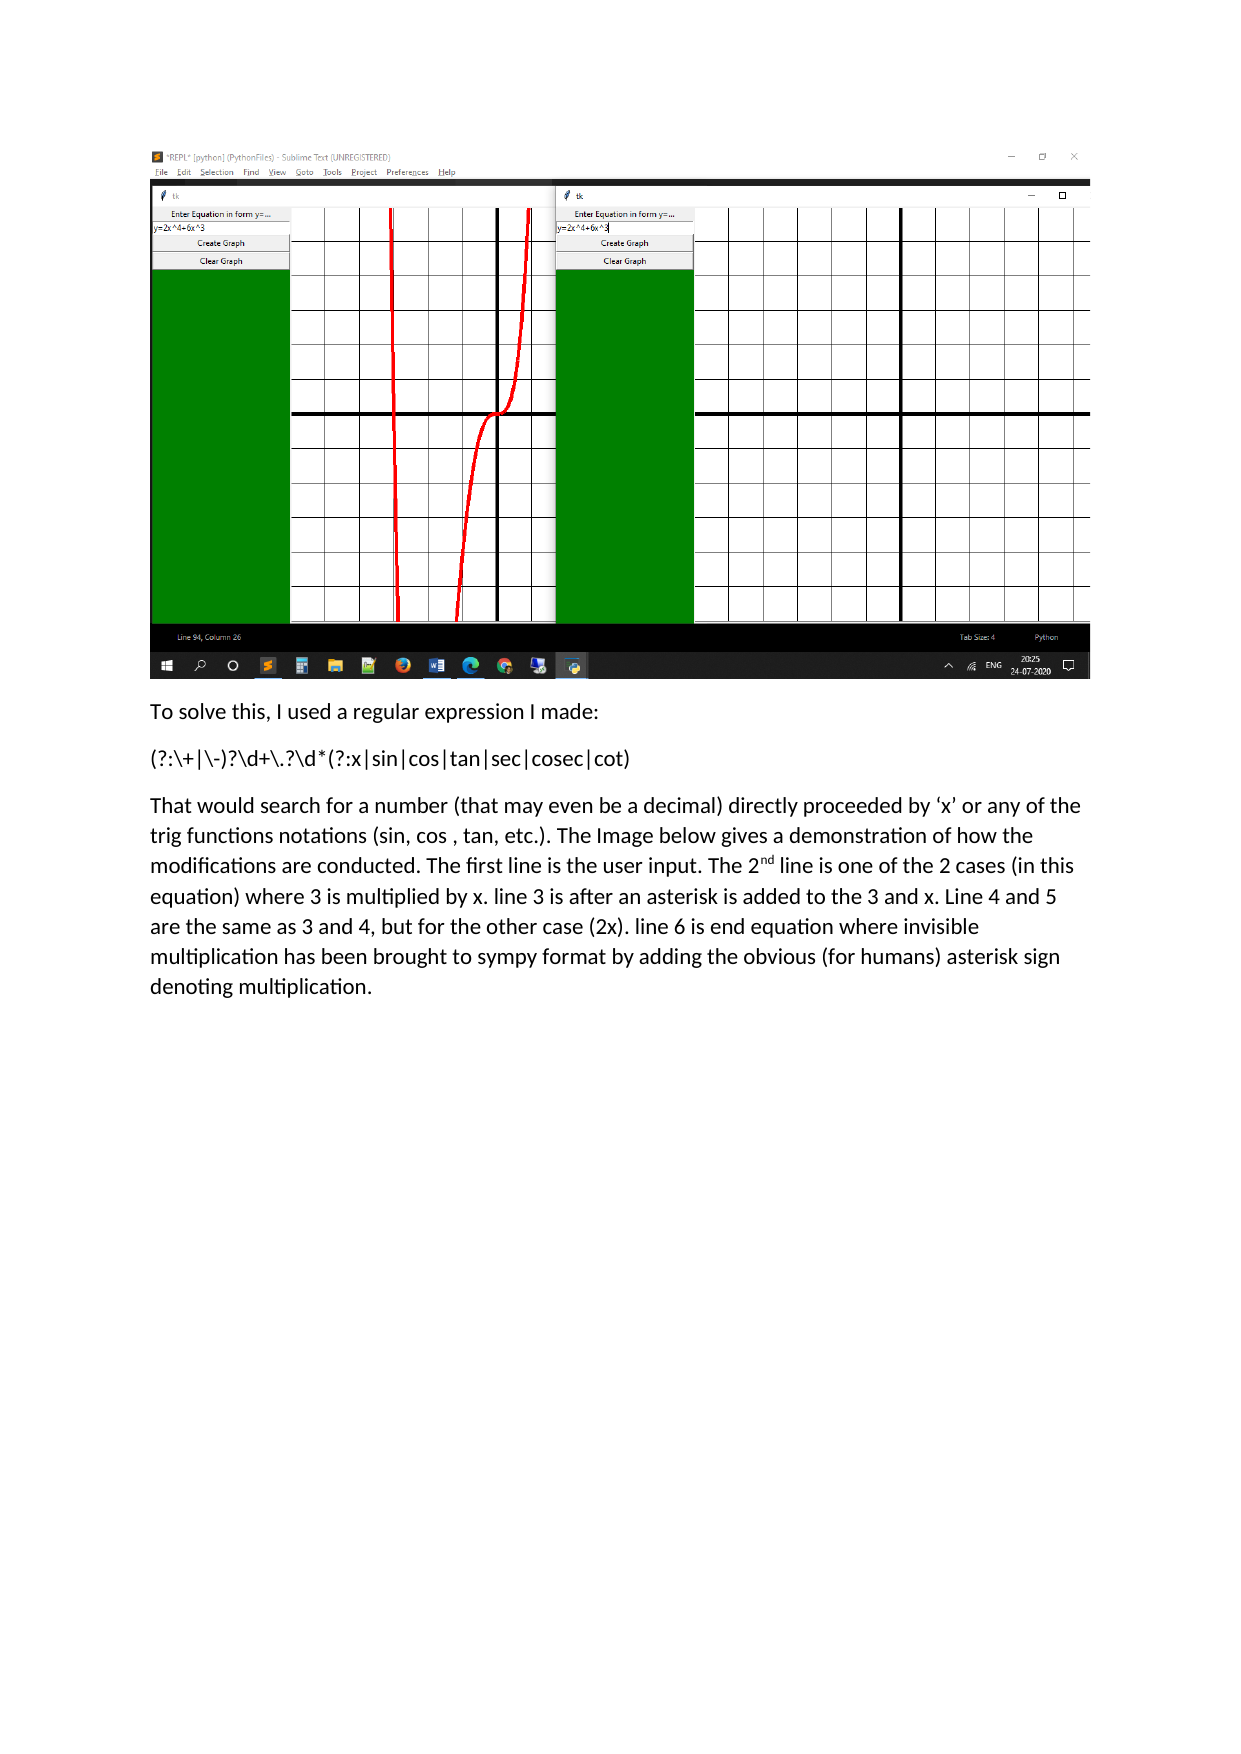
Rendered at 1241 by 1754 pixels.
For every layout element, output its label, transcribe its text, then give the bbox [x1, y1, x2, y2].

text That would search for a number (that may even be a decimal) directly proceeded by ‘x’ or any of the trig functions notations (sin, cos , tan, etc.). The Image below gives a demonstration of how the modifications are conducted. The first line is the user input. The 2nd line is one of the 2 cases (in this equation) where 3 is multiplied by x. line 3 is after an asterisk is added to the 3 and x. Line 4 and 5 are the same as 3 and 4, but for the other case (2x). line 6 is end equation where invisible multiplication has been brought to sympy format by adding the obvious (for humans) asterisk sign denoting multiplication. [150, 791, 1090, 1001]
text To solve this, I used a regular expression I made: [150, 697, 1090, 726]
text (?:\+|\-)?\d+\.?\d*(?:x|sin|cos|tan|sec|cosec|cot) [150, 744, 1090, 772]
picture [150, 150, 1091, 679]
